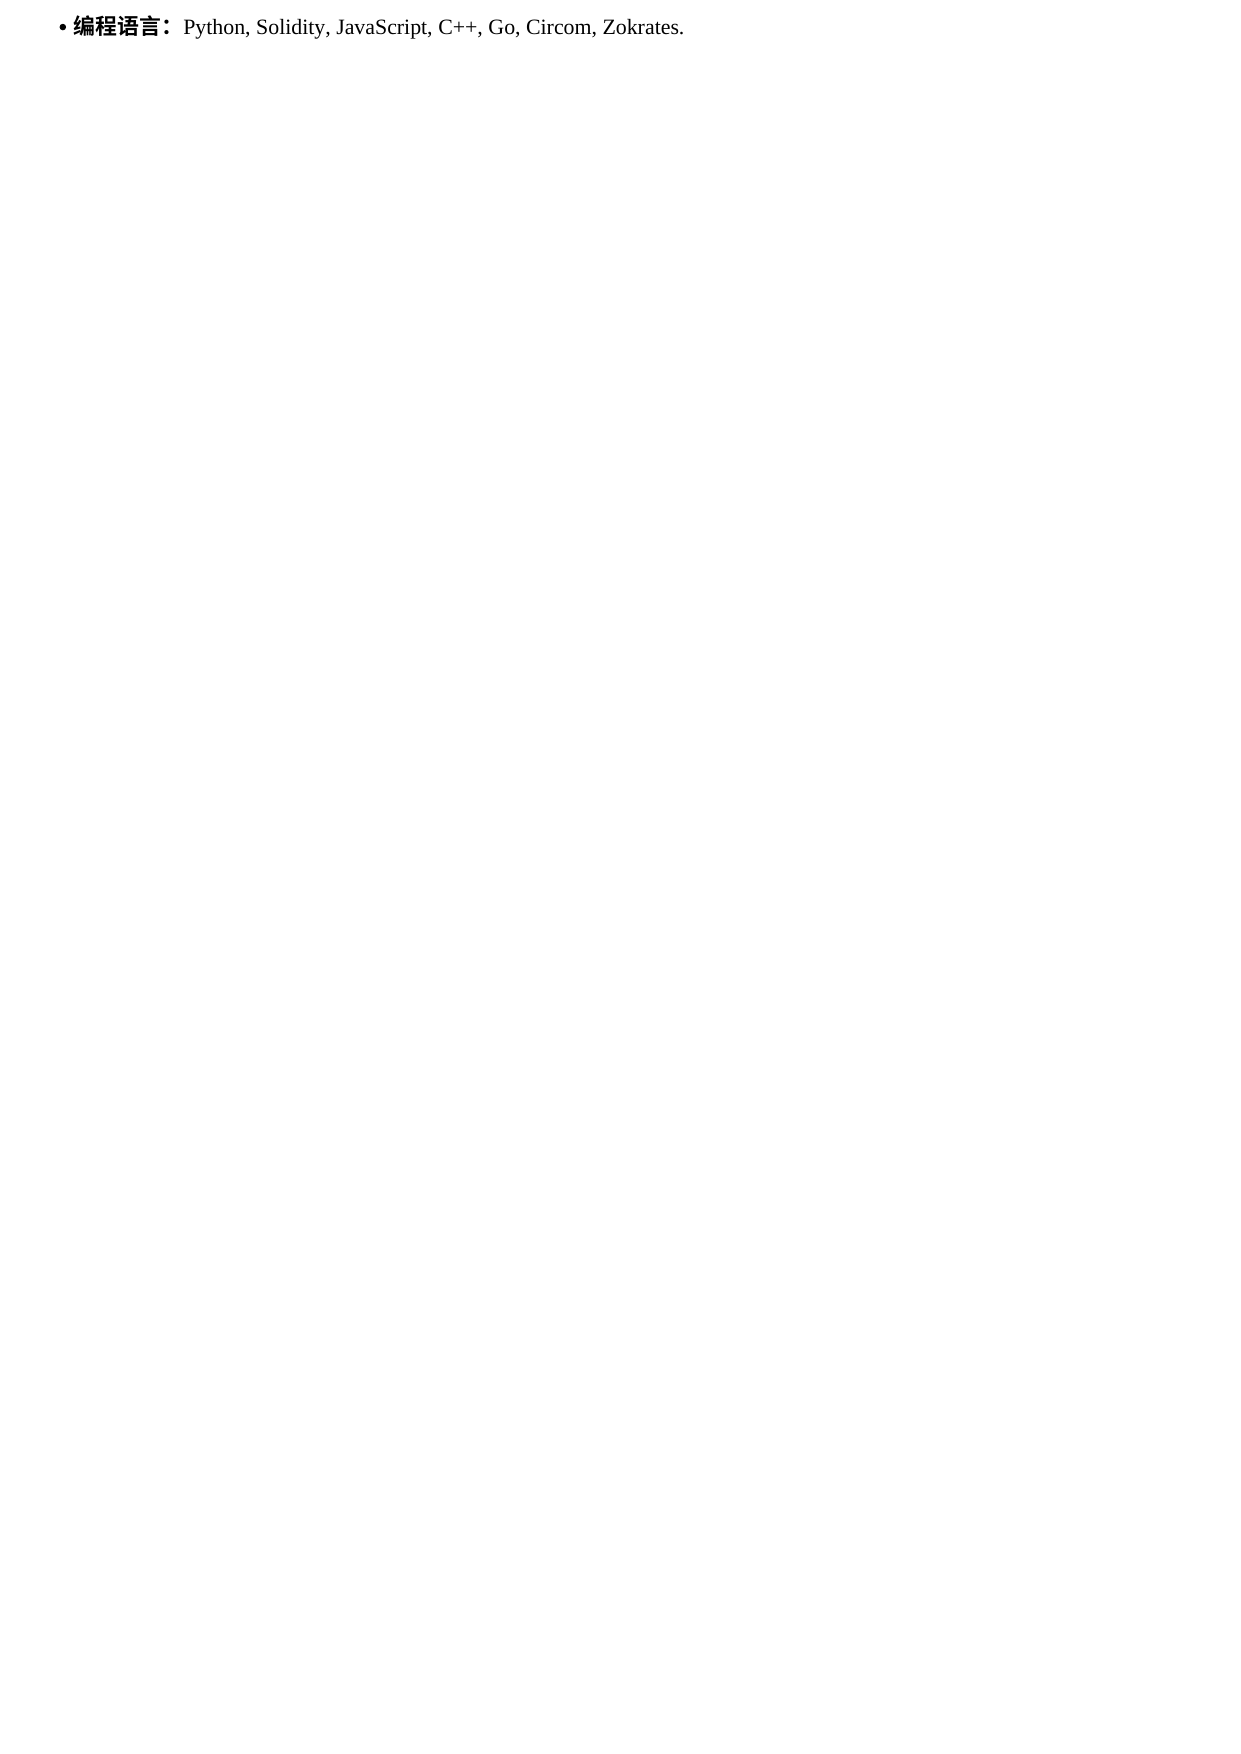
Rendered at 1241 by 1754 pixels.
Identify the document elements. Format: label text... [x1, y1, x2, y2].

list 编程语言：Python, Solidity, JavaScript, C++, Go, Circom, Zokrates. [59, 6, 1192, 42]
